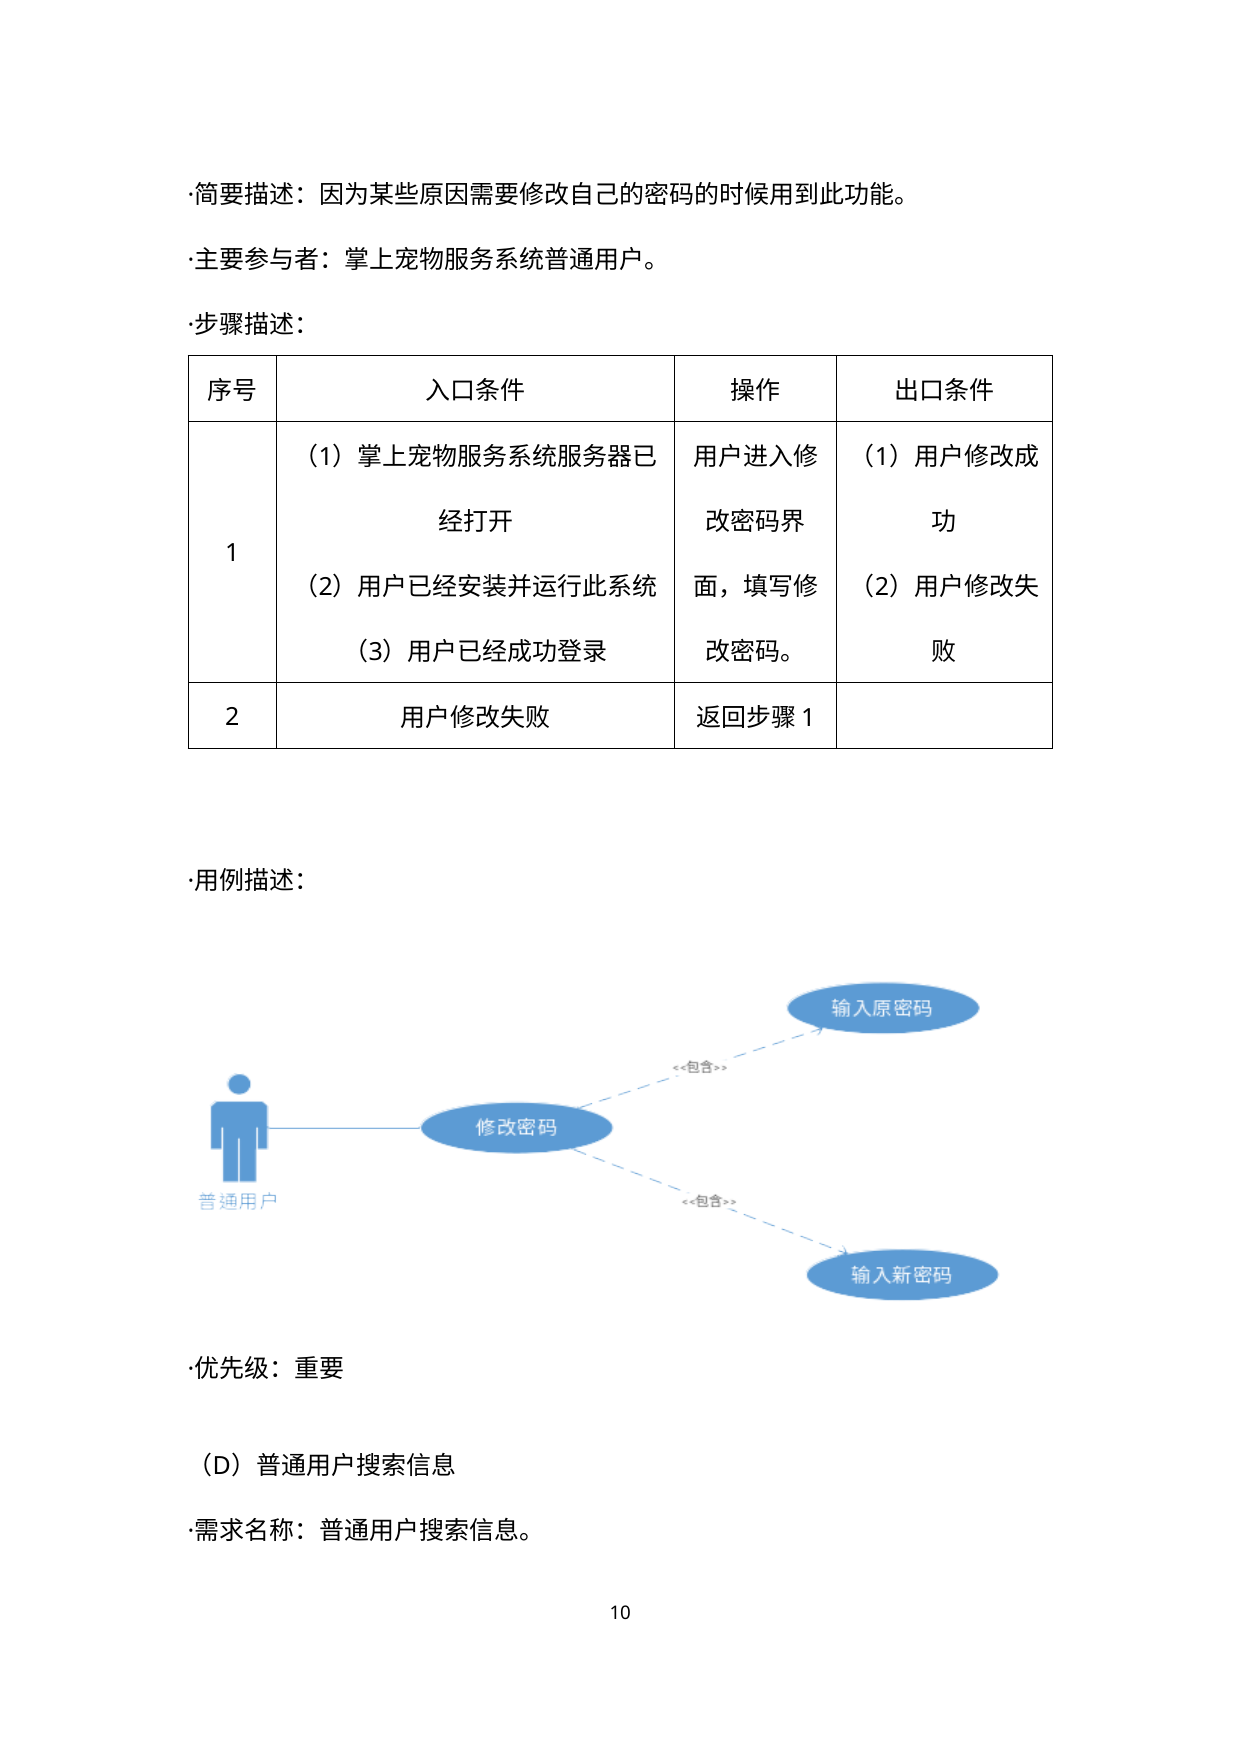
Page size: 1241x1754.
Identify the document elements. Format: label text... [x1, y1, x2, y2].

table_header 出口条件 [837, 356, 1052, 421]
table_header 入口条件 [277, 356, 674, 421]
table_cell 1 [189, 422, 276, 682]
text ·用例描述： [187, 846, 1053, 911]
text ·主要参与者：掌上宠物服务系统普通用户。 [187, 225, 1053, 290]
table_header 序号 [189, 356, 276, 421]
table_cell （1）用户修改成功 （2）用户修改失败 [837, 422, 1052, 682]
table_header 操作 [675, 356, 836, 421]
table_cell [837, 683, 1052, 748]
text ·优先级：重要 [187, 1334, 1053, 1399]
table_cell 用户修改失败 [277, 683, 674, 748]
text ·步骤描述： [187, 290, 1053, 355]
table_cell 返回步骤1 [675, 683, 836, 748]
text （D）普通用户搜索信息 [187, 1431, 1053, 1496]
table_cell （1）掌上宠物服务系统服务器已经打开 （2）用户已经安装并运行此系统 （3）用户已经成功登录 [277, 422, 674, 682]
table_cell 2 [189, 683, 276, 748]
text ·需求名称：普通用户搜索信息。 [187, 1496, 1053, 1561]
table_cell 用户进入修改密码界面，填写修改密码。 [675, 422, 836, 682]
text ·简要描述：因为某些原因需要修改自己的密码的时候用到此功能。 [187, 160, 1053, 225]
